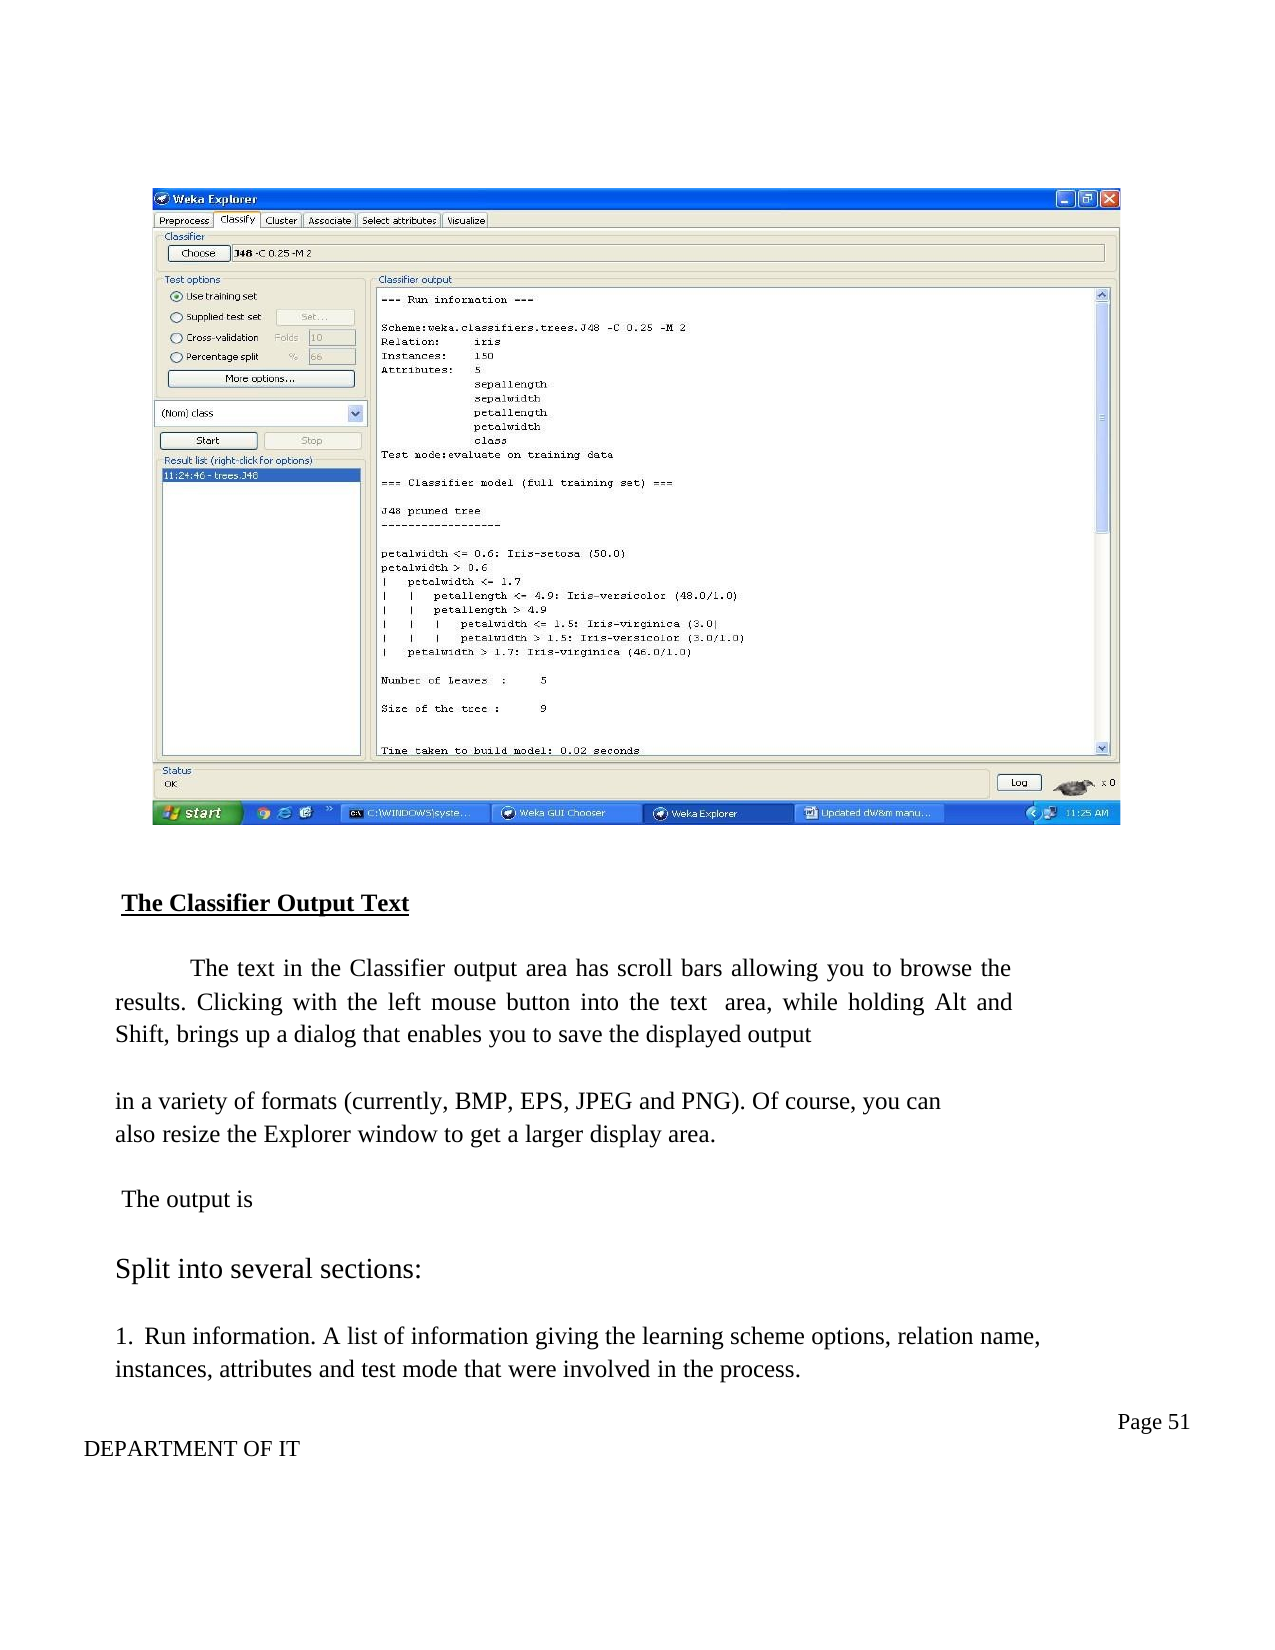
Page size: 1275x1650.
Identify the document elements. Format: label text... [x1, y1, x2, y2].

picture [152, 188, 1121, 825]
text The text in the Classifier output area has scroll bars allowing you to browse the results. Clicking with the left mouse button into the text area, while holding Alt and Shift, brings up a dialog that enables you to save the displayed output [115, 953, 1013, 1048]
subtitle The Classifier Output Text [121, 888, 1202, 917]
text in a variety of formats (currently, BMP, EPS, JPEG and PNG). Of course, you can also resize the Explorer window to get a larger display area. [115, 1086, 951, 1148]
list Run information. A list of information giving the learning scheme options, relation name, instances, attributes and test mode that were involved in the process. [115, 1321, 1143, 1383]
text Split into several sections: [115, 1251, 1202, 1284]
text The output is [121, 1184, 1202, 1213]
